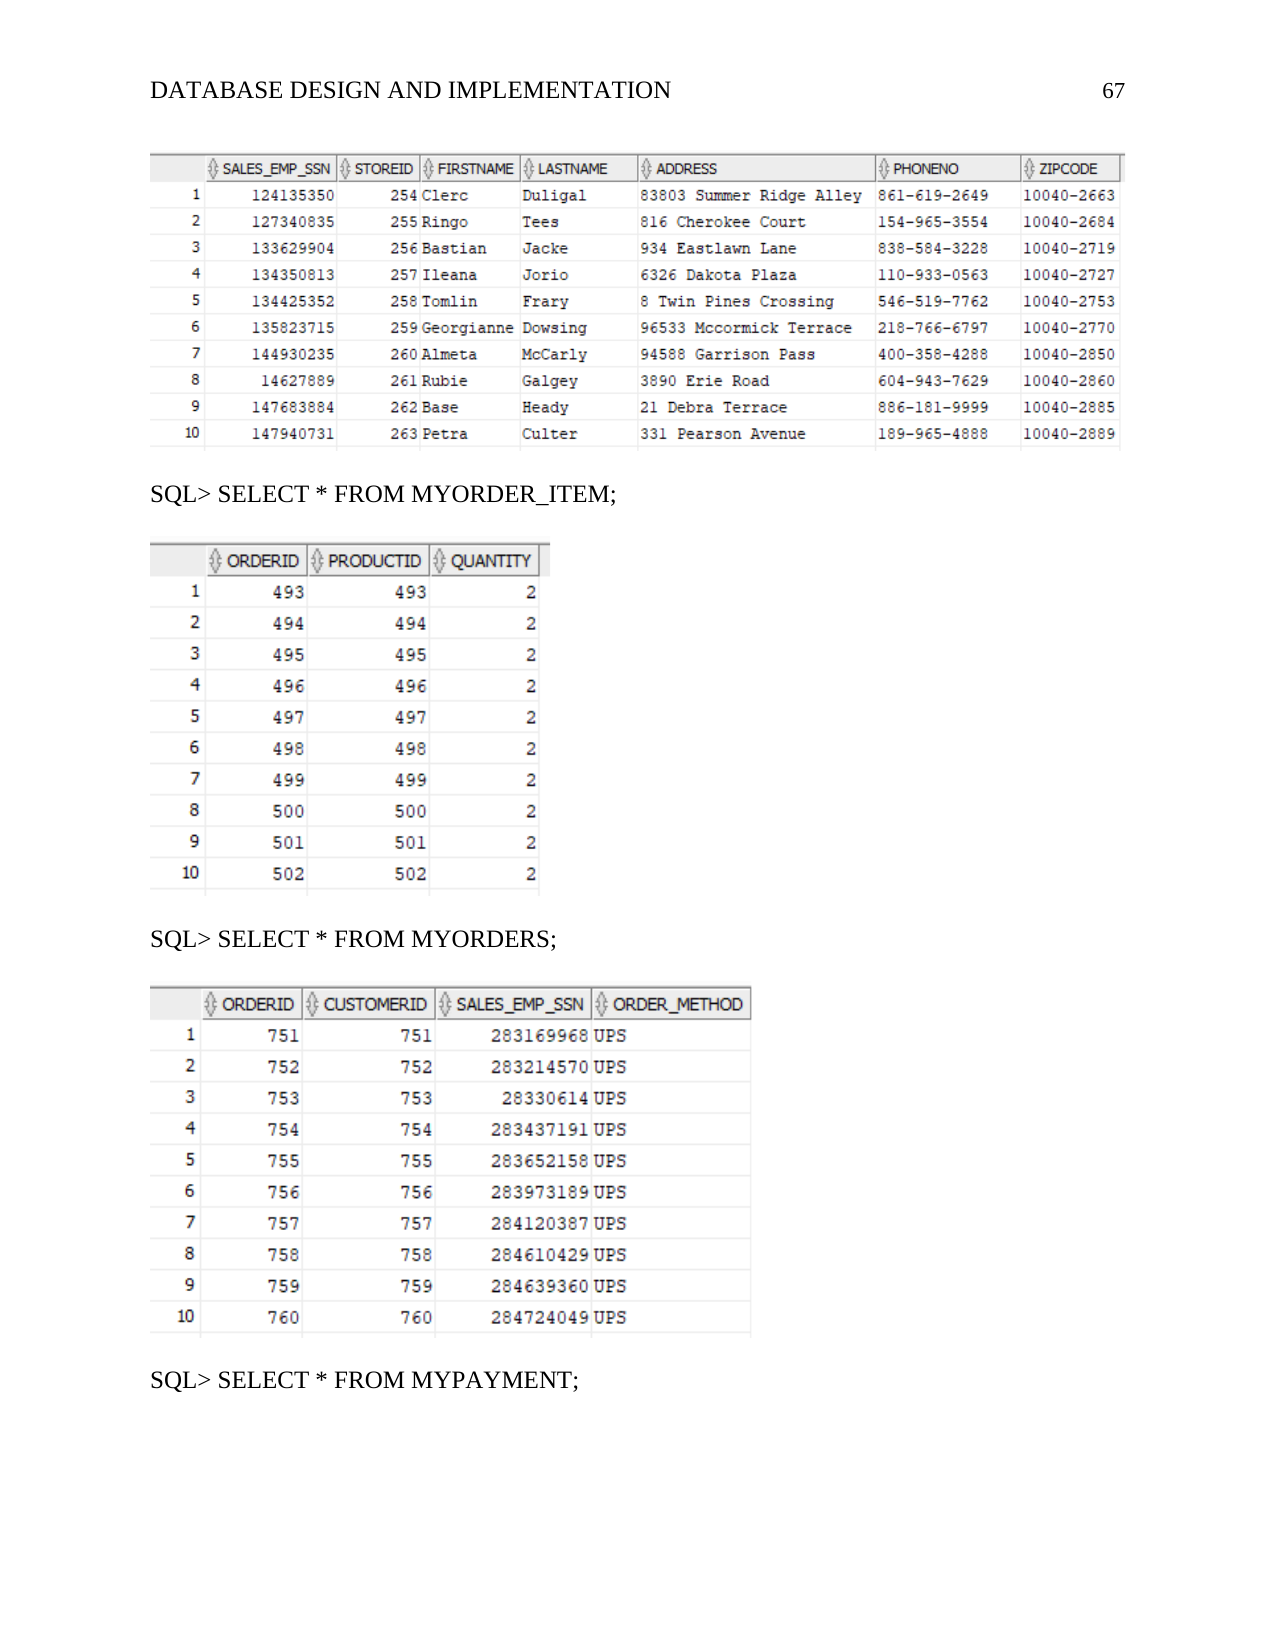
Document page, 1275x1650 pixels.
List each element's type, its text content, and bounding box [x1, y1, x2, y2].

text SQL> SELECT * FROM MYORDER_ITEM; [150, 479, 1125, 508]
picture [150, 536, 550, 896]
text SQL> SELECT * FROM MYPAYMENT; [150, 1366, 1125, 1394]
picture [150, 981, 752, 1338]
picture [150, 150, 1125, 451]
text SQL> SELECT * FROM MYORDERS; [150, 924, 1125, 952]
